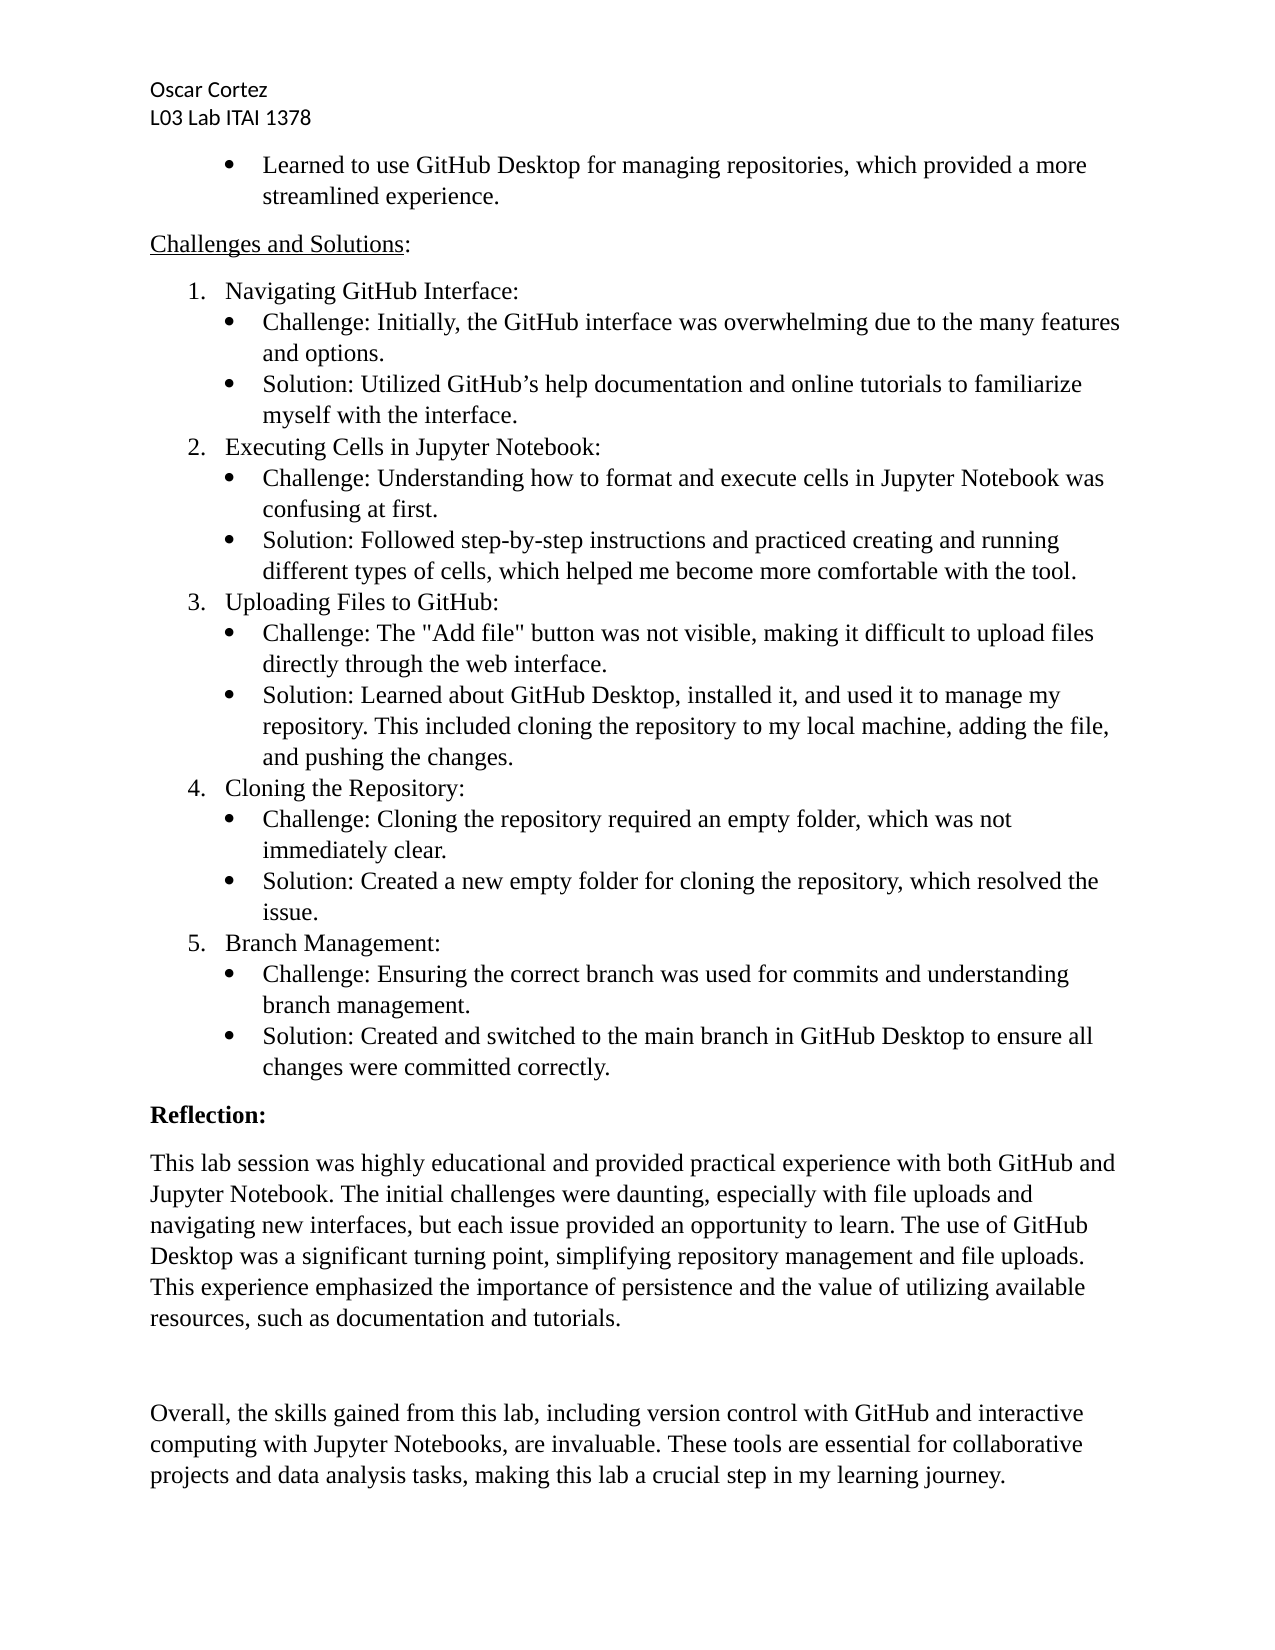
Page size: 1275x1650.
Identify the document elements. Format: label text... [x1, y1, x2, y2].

text Overall, the skills gained from this lab, including version control with GitHub and interactive computing with Jupyter Notebooks, are invaluable. These tools are essential for collaborative projects and data analysis tasks, making this lab a crucial step in my learning journey. [150, 1398, 1125, 1489]
list Solution: Created and switched to the main branch in GitHub Desktop to ensure all changes were committed correctly. [225, 1021, 1125, 1081]
list Challenge: The "Add file" button was not visible, making it difficult to upload files directly through the web interface. [225, 618, 1125, 678]
list Branch Management: [187, 928, 1125, 957]
list Uploading Files to GitHub: [187, 587, 1125, 616]
list Learned to use GitHub Desktop for managing repositories, which provided a more streamlined experience. [225, 150, 1125, 210]
text This lab session was highly educational and provided practical experience with both GitHub and Jupyter Notebook. The initial challenges were daunting, especially with file uploads and navigating new interfaces, but each issue provided an opportunity to learn. The use of GitHub Desktop was a significant turning point, simplifying repository management and file uploads. This experience emphasized the importance of persistence and the value of utilizing available resources, such as documentation and tutorials. [150, 1148, 1125, 1332]
list Solution: Utilized GitHub’s help documentation and online tutorials to familiarize myself with the interface. [225, 369, 1125, 429]
list Challenge: Cloning the repository required an empty folder, which was not immediately clear. [225, 804, 1125, 864]
text Reflection: [150, 1100, 1125, 1129]
list Solution: Followed step-by-step instructions and practiced creating and running different types of cells, which helped me become more comfortable with the tool. [225, 525, 1125, 584]
list Solution: Created a new empty folder for cloning the repository, which resolved the issue. [225, 866, 1125, 926]
text Challenges and Solutions: [150, 229, 1125, 257]
list Challenge: Initially, the GitHub interface was overwhelming due to the many features and options. [225, 307, 1125, 367]
list Solution: Learned about GitHub Desktop, installed it, and used it to manage my repository. This included cloning the repository to my local machine, adding the file, and pushing the changes. [225, 680, 1125, 771]
list Navigating GitHub Interface: [187, 276, 1125, 305]
list Challenge: Ensuring the correct branch was used for commits and understanding branch management. [225, 959, 1125, 1019]
list Cloning the Repository: [187, 773, 1125, 802]
list Executing Cells in Jupyter Notebook: [187, 432, 1125, 460]
list Challenge: Understanding how to format and execute cells in Jupyter Notebook was confusing at first. [225, 463, 1125, 522]
